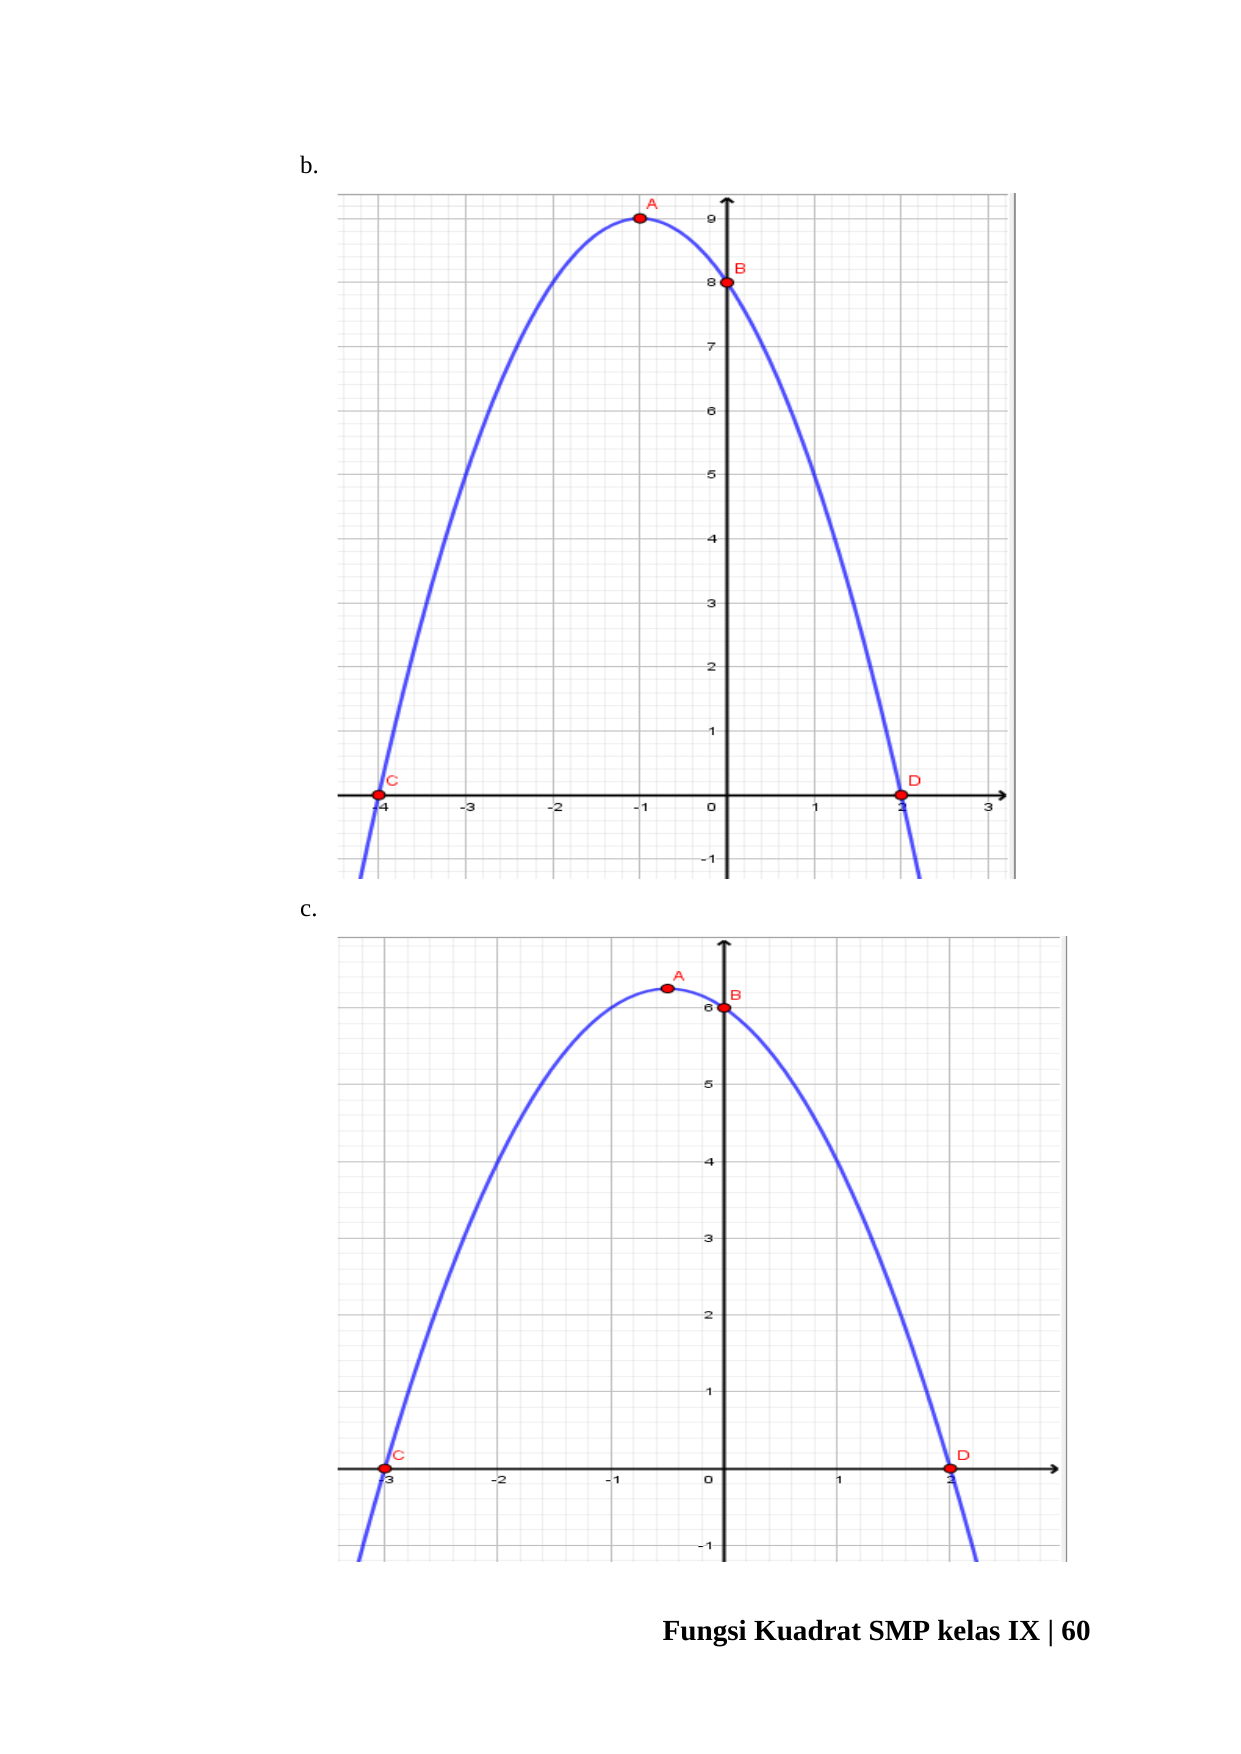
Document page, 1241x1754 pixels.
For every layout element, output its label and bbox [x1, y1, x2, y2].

picture [337, 193, 1016, 879]
picture [337, 936, 1068, 1562]
